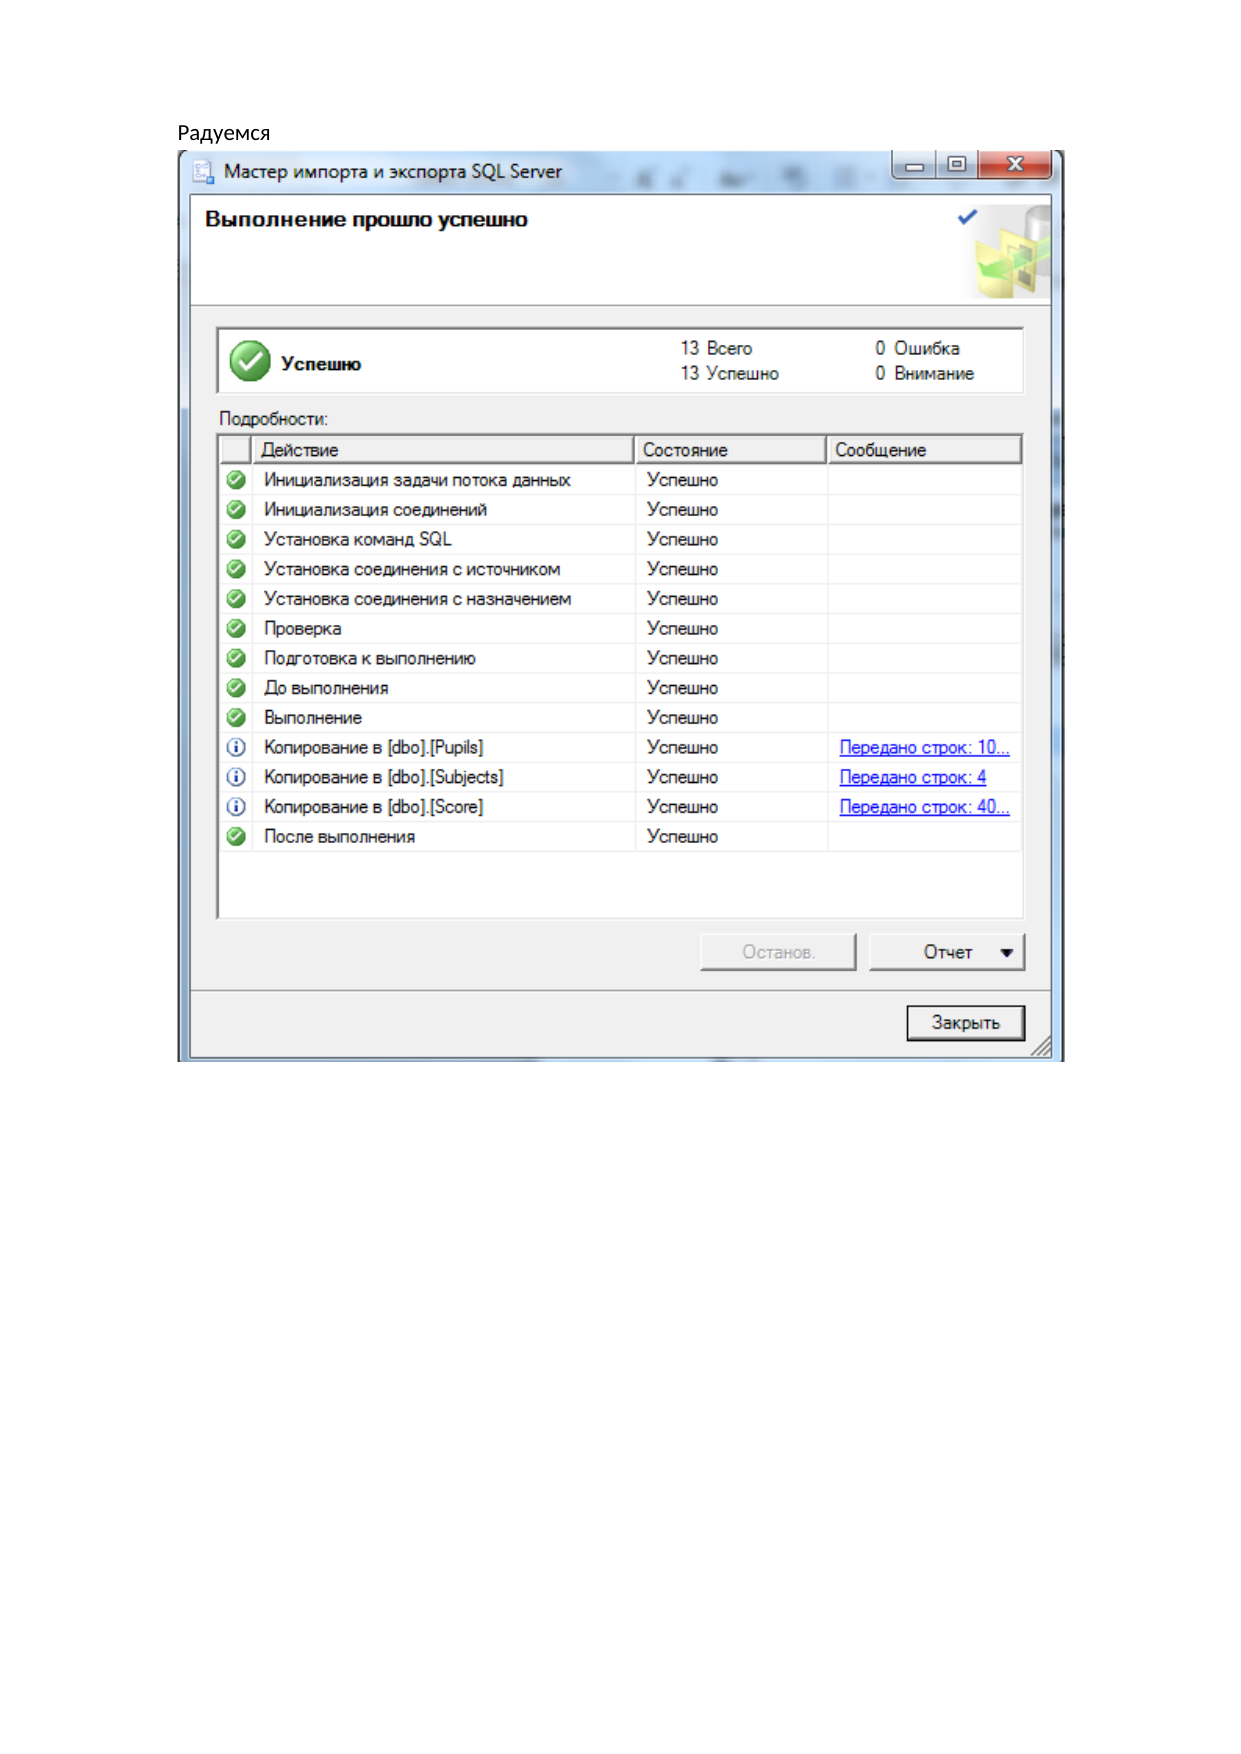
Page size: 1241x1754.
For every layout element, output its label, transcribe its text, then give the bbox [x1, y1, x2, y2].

picture [177, 150, 1065, 1062]
